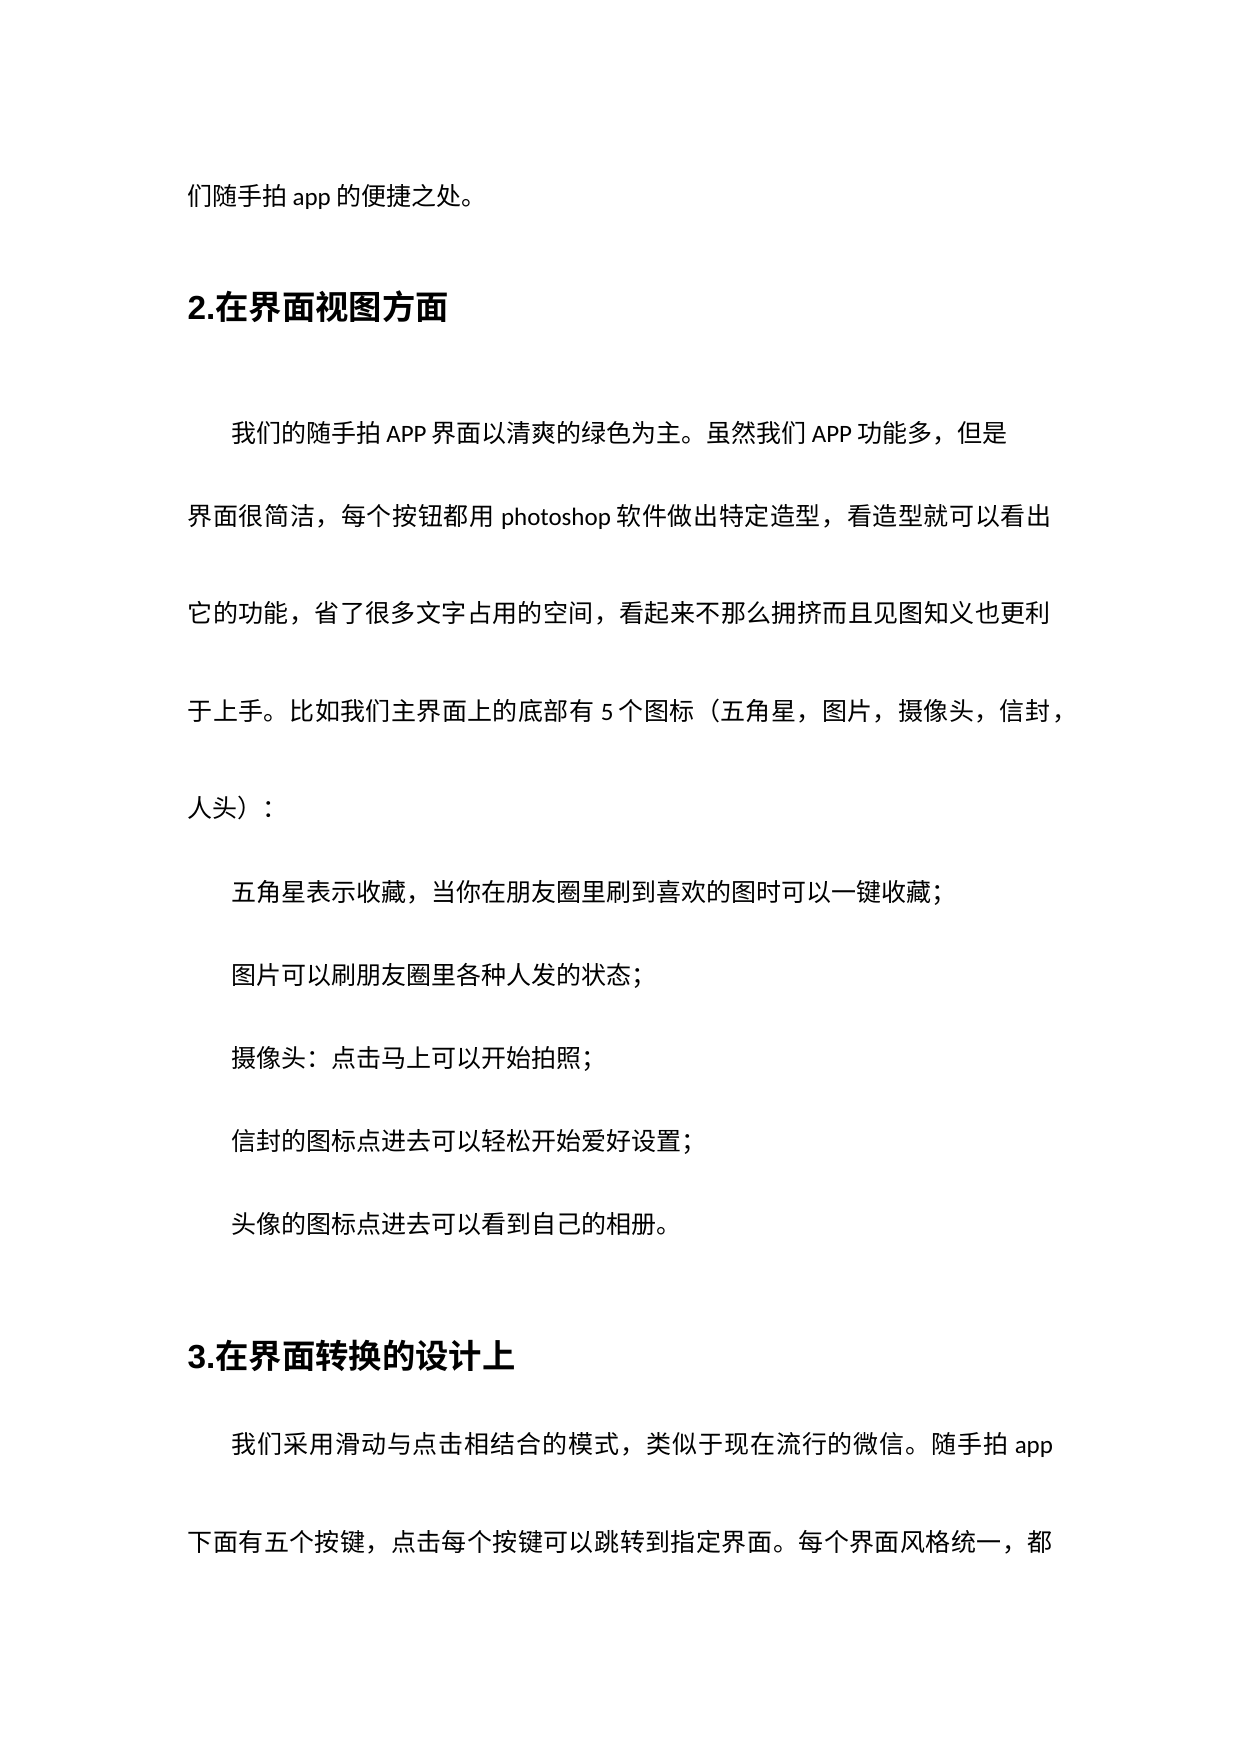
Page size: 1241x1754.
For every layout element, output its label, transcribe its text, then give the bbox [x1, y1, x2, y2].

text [187, 1410, 1053, 1573]
text 五角星表示收藏，当你在朋友圈里刷到喜欢的图时可以一键收藏； [187, 858, 1053, 923]
text 我们的随手拍APP界面以清爽的绿色为主。虽然我们APP功能多，但是 [187, 399, 1053, 464]
text 头像的图标点进去可以看到自己的相册。 [187, 1190, 1053, 1255]
text 3.在界面转换的设计上 [187, 1321, 1053, 1386]
text 摄像头：点击马上可以开始拍照； [187, 1024, 1053, 1089]
text 图片可以刷朋友圈里各种人发的状态； [187, 941, 1053, 1006]
subtitle 2.在界面视图方面 [187, 272, 1053, 337]
text 界面很简洁，每个按钮都用photoshop软件做出特定造型，看造型就可以看出它的功能，省了很多文字占用的空间，看起来不那么拥挤而且见图知义也更利于上手。比如我们主界面上的底部有5个图标（五角星，图片，摄像头，信封，人头）： [187, 482, 1053, 839]
text 信封的图标点进去可以轻松开始爱好设置； [187, 1107, 1053, 1172]
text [187, 162, 1053, 227]
